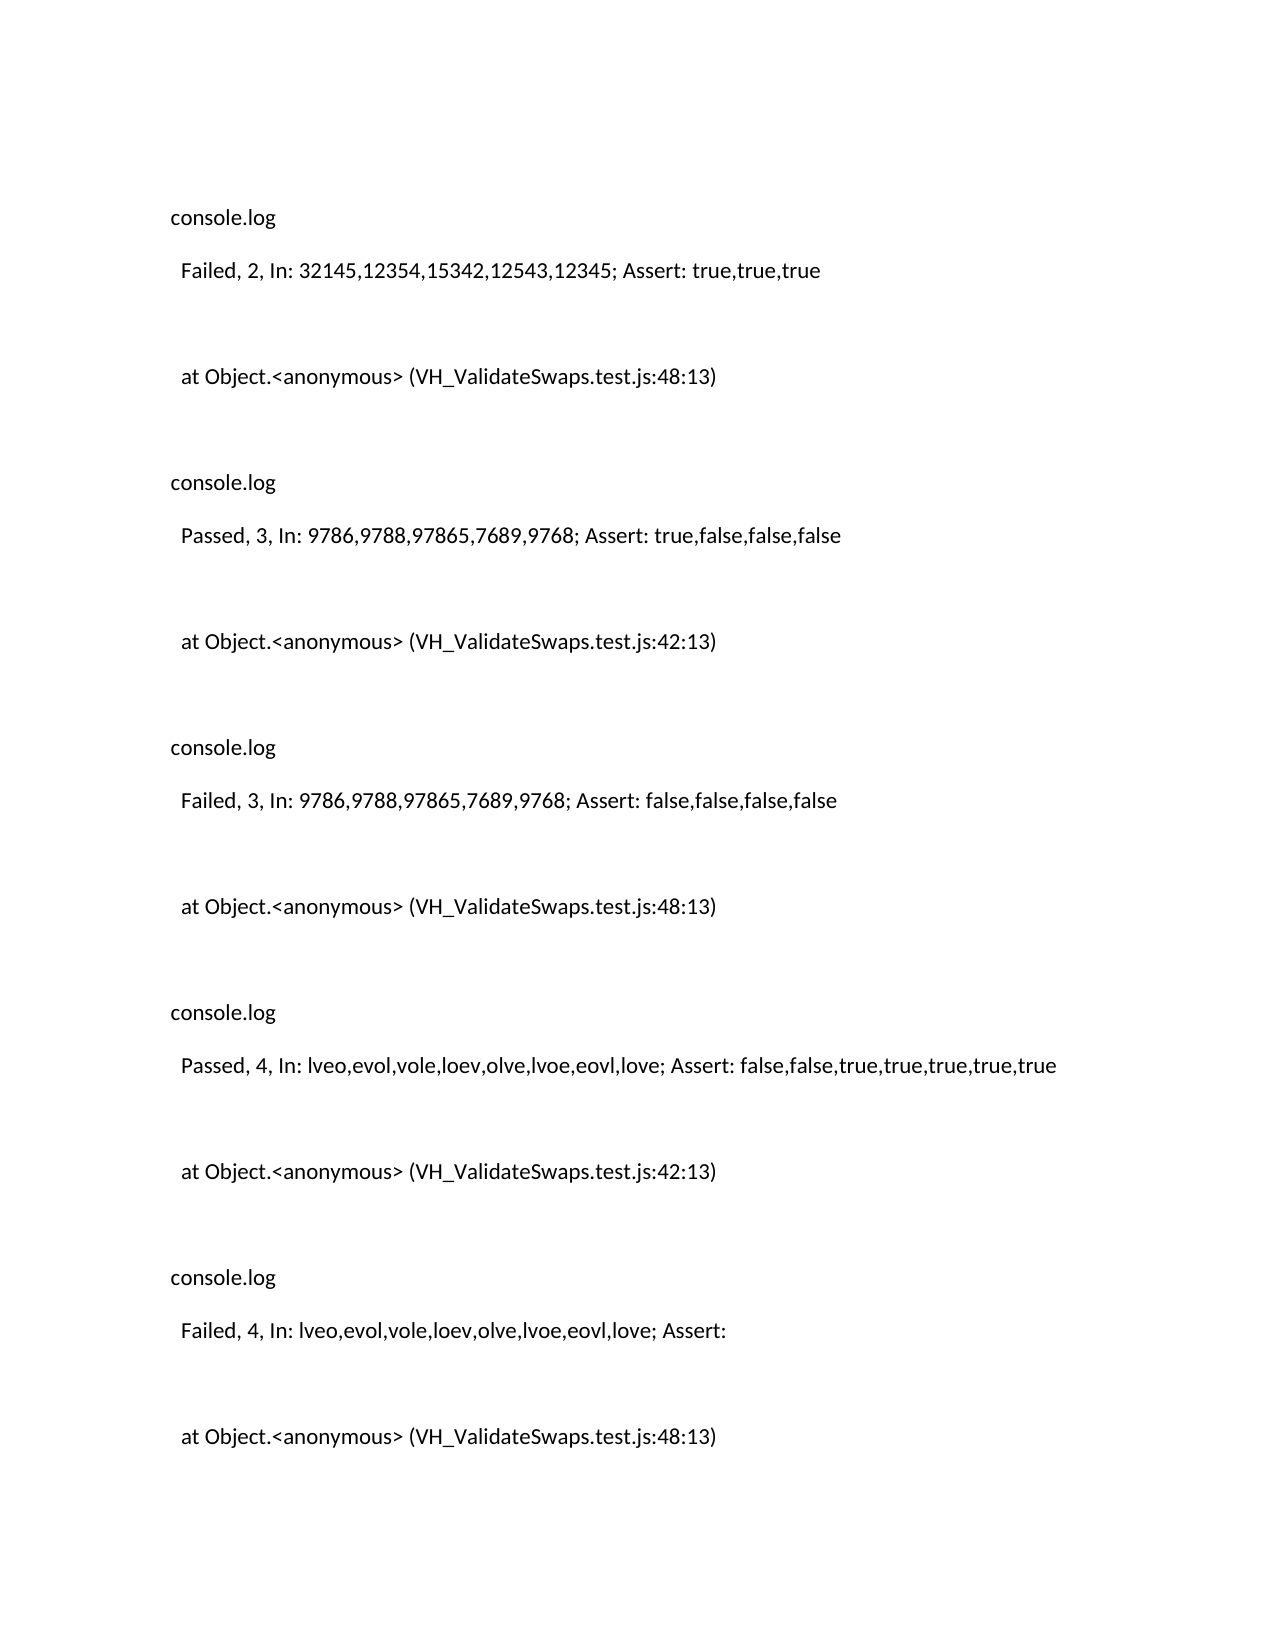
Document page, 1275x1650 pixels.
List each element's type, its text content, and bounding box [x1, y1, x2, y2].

text Passed, 3, In: 9786,9788,97865,7689,9768; Assert: true,false,false,false [150, 521, 1125, 549]
text Failed, 4, In: lveo,evol,vole,loev,olve,lvoe,eovl,love; Assert: [150, 1316, 1125, 1344]
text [150, 1157, 1125, 1185]
text console.log [150, 998, 1125, 1026]
text Passed, 4, In: lveo,evol,vole,loev,olve,lvoe,eovl,love; Assert: false,false,true,true,true,true,true [150, 1051, 1125, 1079]
text console.log [150, 1263, 1125, 1291]
text console.log [150, 733, 1125, 761]
text console.log [150, 203, 1125, 231]
text Failed, 3, In: 9786,9788,97865,7689,9768; Assert: false,false,false,false [150, 786, 1125, 814]
text at Object.<anonymous> (VH_ValidateSwaps.test.js:48:13) [150, 1422, 1125, 1451]
text console.log [150, 468, 1125, 496]
text at Object.<anonymous> (VH_ValidateSwaps.test.js:48:13) [150, 892, 1125, 920]
text Failed, 2, In: 32145,12354,15342,12543,12345; Assert: true,true,true [150, 256, 1125, 284]
text at Object.<anonymous> (VH_ValidateSwaps.test.js:42:13) [150, 627, 1125, 655]
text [150, 362, 1125, 390]
